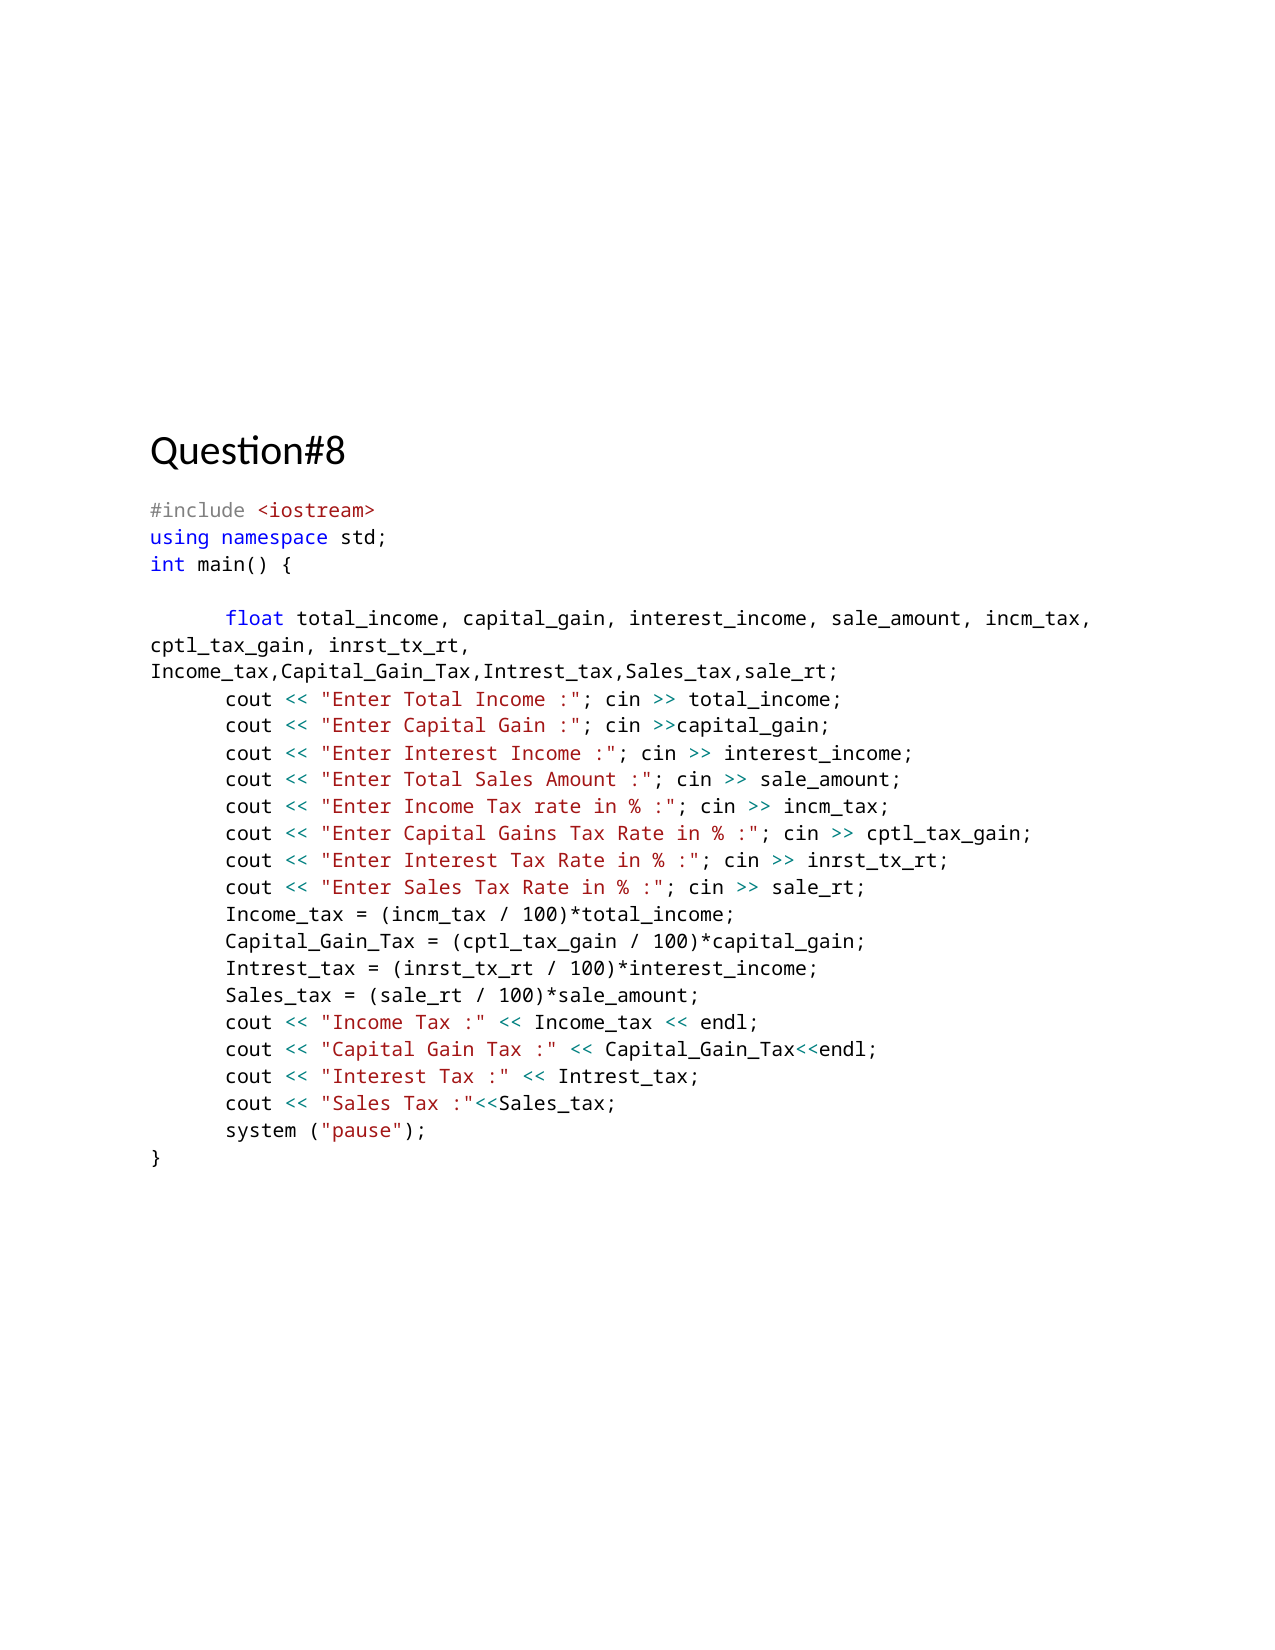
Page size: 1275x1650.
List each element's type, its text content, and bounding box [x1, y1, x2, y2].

text cout << "Enter Capital Gain :"; cin >>capital_gain; [150, 712, 1125, 739]
text cout << "Enter Total Sales Amount :"; cin >> sale_amount; [150, 766, 1125, 793]
text Sales_tax = (sale_rt / 100)*sale_amount; [150, 982, 1125, 1008]
text cout << "Interest Tax :" << Intrest_tax; [150, 1062, 1125, 1089]
text Intrest_tax = (inrst_tx_rt / 100)*interest_income; [150, 954, 1125, 982]
text cout << "Capital Gain Tax :" << Capital_Gain_Tax<<endl; [150, 1036, 1125, 1062]
text using namespace std; [150, 523, 1125, 550]
text cout << "Sales Tax :"<<Sales_tax; [150, 1089, 1125, 1116]
text } [150, 1143, 1125, 1170]
text cout << "Income Tax :" << Income_tax << endl; [150, 1008, 1125, 1036]
text system ("pause"); [150, 1116, 1125, 1143]
text cout << "Enter Interest Income :"; cin >> interest_income; [150, 739, 1125, 766]
text Capital_Gain_Tax = (cptl_tax_gain / 100)*capital_gain; [150, 928, 1125, 954]
text #include <iostream> [150, 496, 1125, 523]
text float total_income, capital_gain, interest_income, sale_amount, incm_tax, cptl_tax_gain, inrst_tx_rt, Income_tax,Capital_Gain_Tax,Intrest_tax,Sales_tax,sale_rt; [150, 604, 1125, 685]
text int main() { [150, 550, 1125, 577]
text cout << "Enter Total Income :"; cin >> total_income; [150, 685, 1125, 712]
text cout << "Enter Capital Gains Tax Rate in % :"; cin >> cptl_tax_gain; [150, 820, 1125, 847]
text cout << "Enter Income Tax rate in % :"; cin >> incm_tax; [150, 793, 1125, 820]
text cout << "Enter Interest Tax Rate in % :"; cin >> inrst_tx_rt; [150, 847, 1125, 874]
text Income_tax = (incm_tax / 100)*total_income; [150, 901, 1125, 928]
text cout << "Enter Sales Tax Rate in % :"; cin >> sale_rt; [150, 874, 1125, 901]
text Question#8 [150, 424, 1125, 475]
